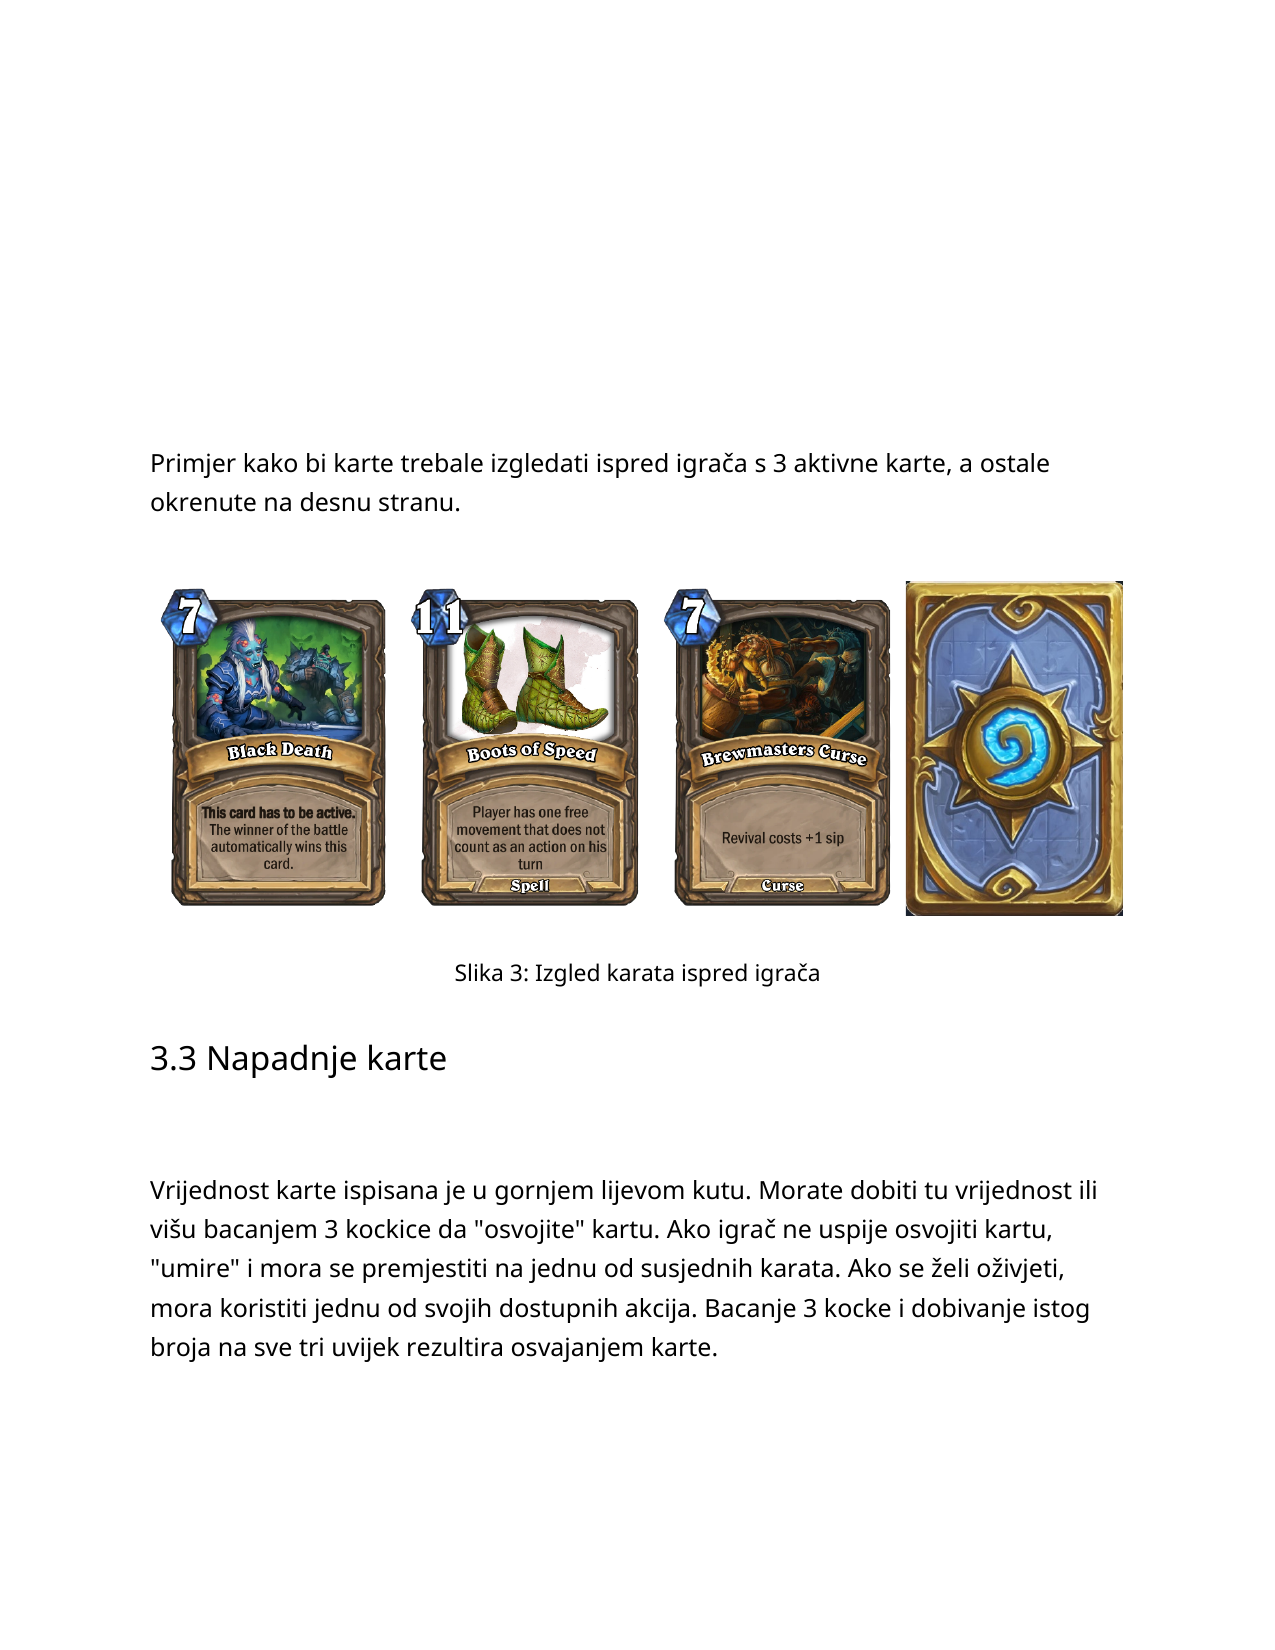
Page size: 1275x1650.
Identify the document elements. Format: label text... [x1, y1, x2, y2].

text Primjer kako bi karte trebale izgledati ispred igrača s 3 aktivne karte, a ostale okrenute na desnu stranu. [150, 445, 1125, 519]
picture [150, 561, 1123, 916]
text Vrijednost karte ispisana je u gornjem lijevom kutu. Morate dobiti tu vrijednost ili višu bacanjem 3 kockice da "osvojite" kartu. Ako igrač ne uspije osvojiti kartu, "umire" i mora se premjestiti na jednu od susjednih karata. Ako se želi oživjeti, mora koristiti jednu od svojih dostupnih akcija. Bacanje 3 kocke i dobivanje istog broja na sve tri uvijek rezultira osvajanjem karte. [150, 1173, 1125, 1363]
text Slika 3: Izgled karata ispred igrača [150, 957, 1125, 988]
subtitle 3.3 Napadnje karte [150, 1034, 1125, 1080]
